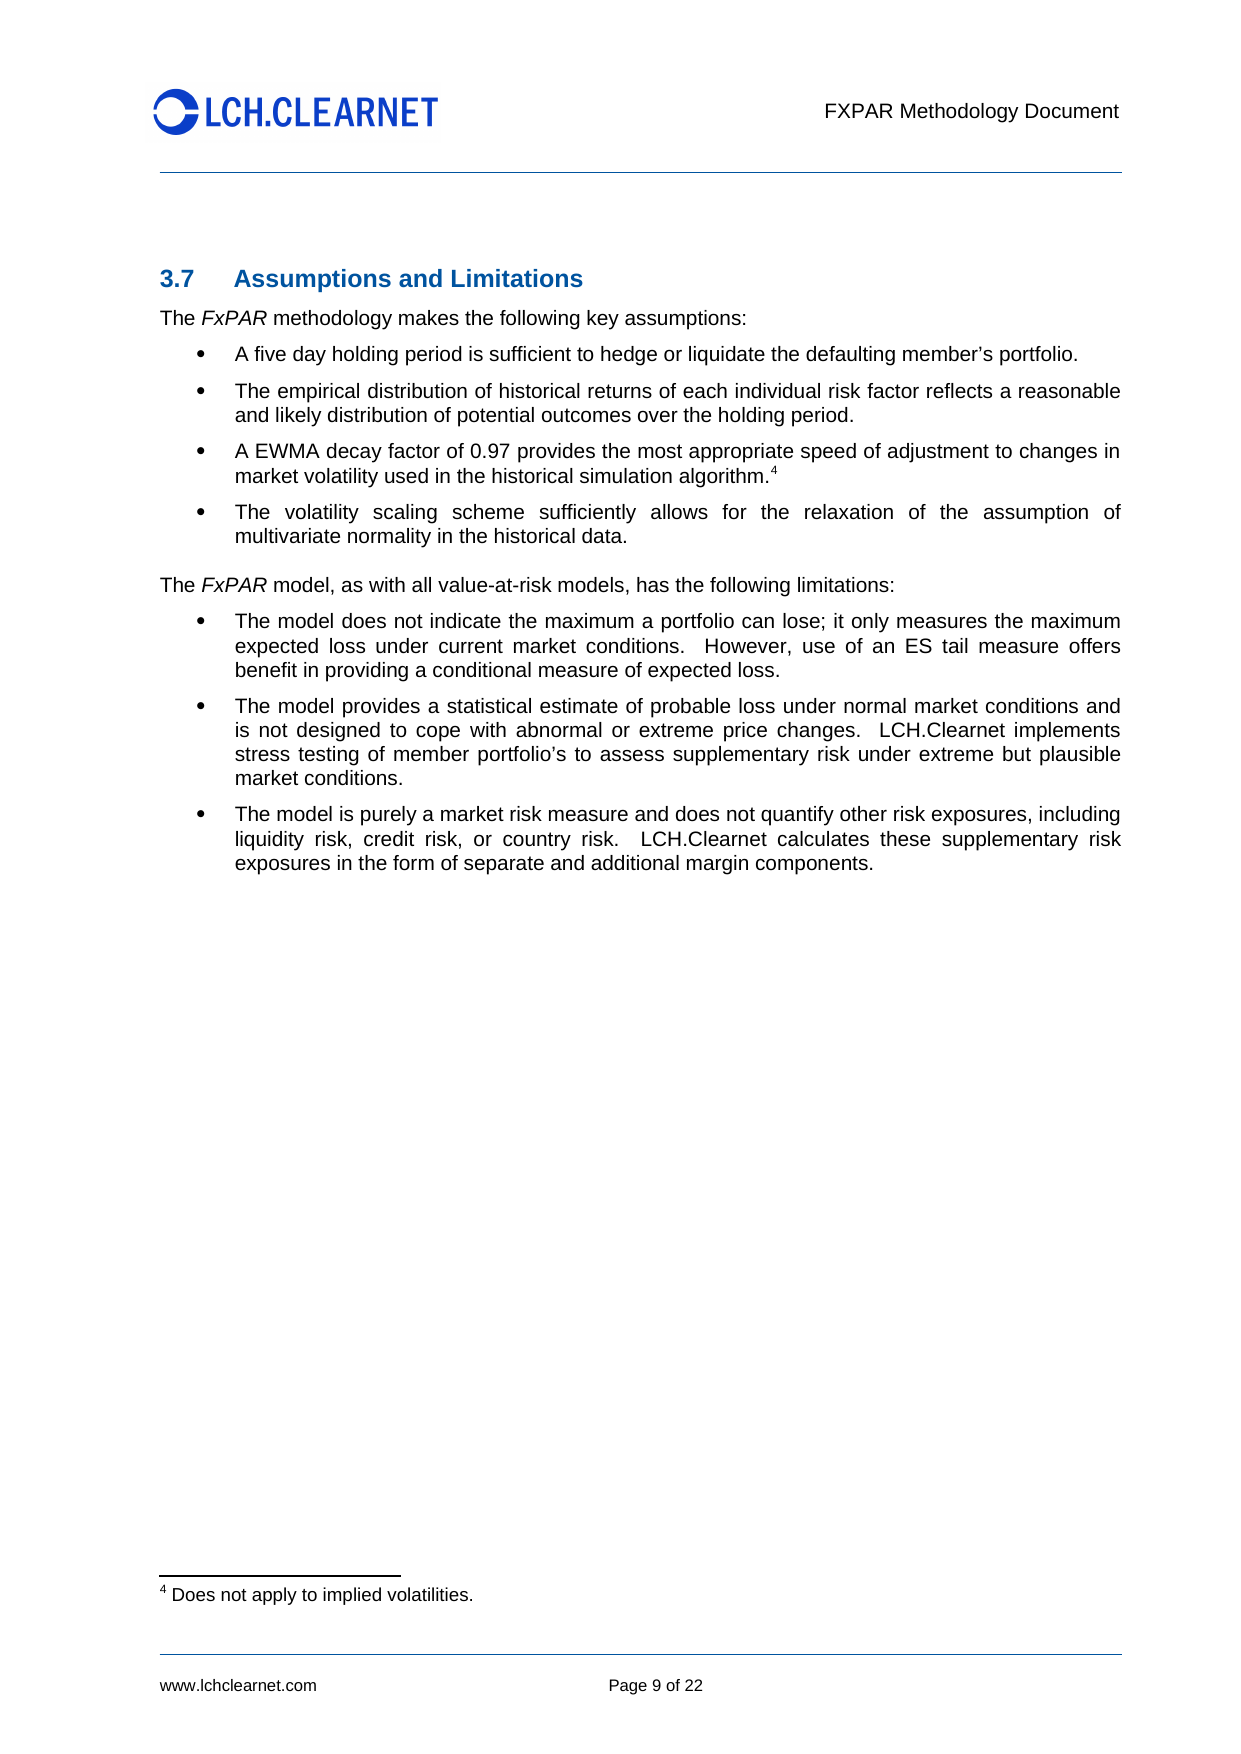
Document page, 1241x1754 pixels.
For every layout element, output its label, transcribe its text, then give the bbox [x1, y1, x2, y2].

list A EWMA decay factor of 0.97 provides the most appropriate speed of adjustment to changes in market volatility used in the historical simulation algorithm. [197, 439, 1122, 487]
subtitle Assumptions and Limitations [159, 263, 1122, 292]
list A five day holding period is sufficient to hedge or liquidate the defaulting member’s portfolio. [197, 342, 1122, 366]
list The model provides a statistical estimate of probable loss under normal market conditions and is not designed to cope with abnormal or extreme price changes. LCH.Clearnet implements stress testing of member portfolio’s to assess supplementary risk under extreme but plausible market conditions. [197, 694, 1122, 790]
list The empirical distribution of historical returns of each individual risk factor reflects a reasonable and likely distribution of potential outcomes over the holding period. [197, 379, 1122, 427]
list The volatility scaling scheme sufficiently allows for the relaxation of the assumption of multivariate normality in the historical data. [197, 500, 1122, 548]
text The FxPAR methodology makes the following key assumptions: [159, 305, 1122, 330]
list The model does not indicate the maximum a portfolio can lose; it only measures the maximum expected loss under current market conditions. However, use of an ES tail measure offers benefit in providing a conditional measure of expected loss. [197, 609, 1122, 681]
list The model is purely a market risk measure and does not quantify other risk exposures, including liquidity risk, credit risk, or country risk. LCH.Clearnet calculates these supplementary risk exposures in the form of separate and additional margin components. [197, 802, 1122, 874]
text The FxPAR model, as with all value-at-risk models, has the following limitations: [159, 572, 1122, 597]
picture [144, 82, 442, 143]
